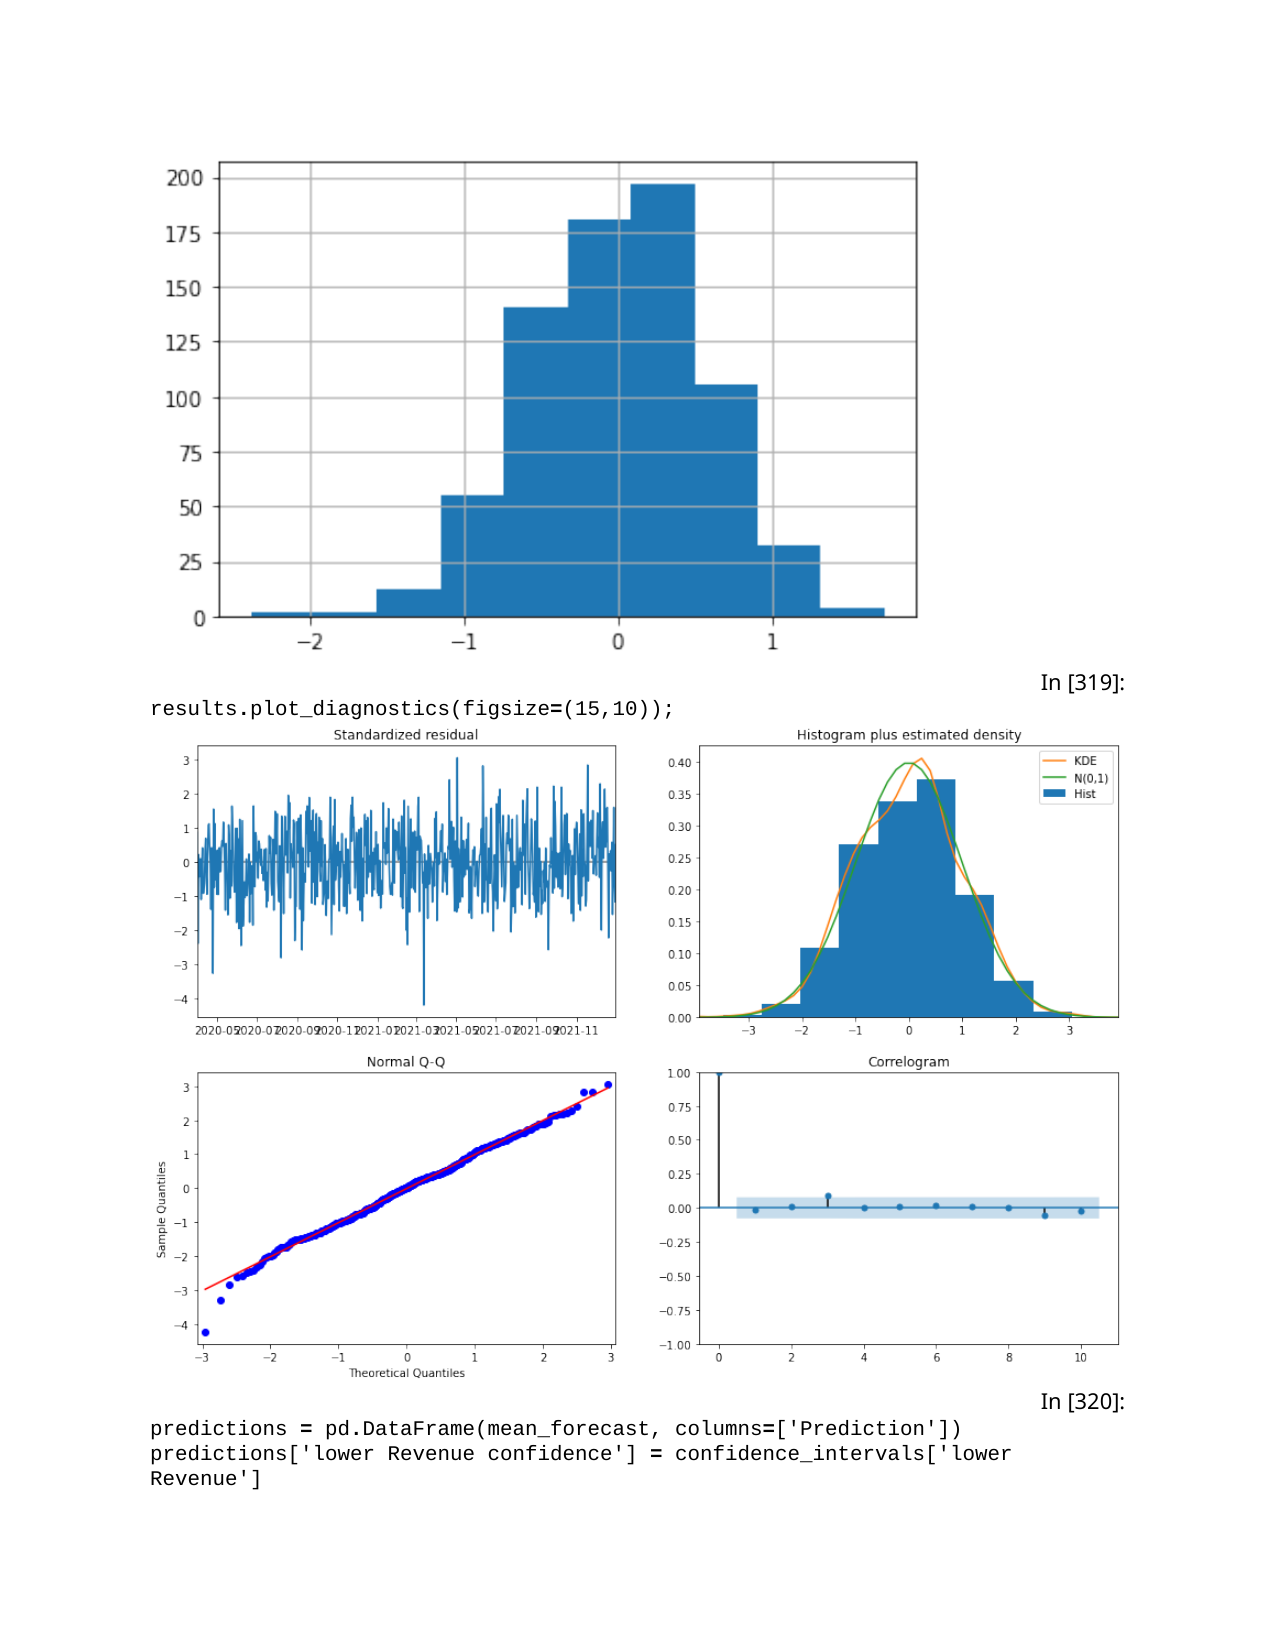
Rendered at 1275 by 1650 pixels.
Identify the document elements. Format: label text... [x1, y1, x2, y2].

text In [319]: [150, 666, 1125, 696]
text predictions = pd.DataFrame(mean_forecast, columns=['Prediction']) [150, 1416, 1125, 1441]
picture [150, 150, 931, 667]
text predictions['lower Revenue confidence'] = confidence_intervals['lower Revenue'] [150, 1441, 1125, 1492]
text In [320]: [150, 1386, 1125, 1416]
picture [150, 721, 1125, 1386]
text results.plot_diagnostics(figsize=(15,10)); [150, 696, 1125, 721]
